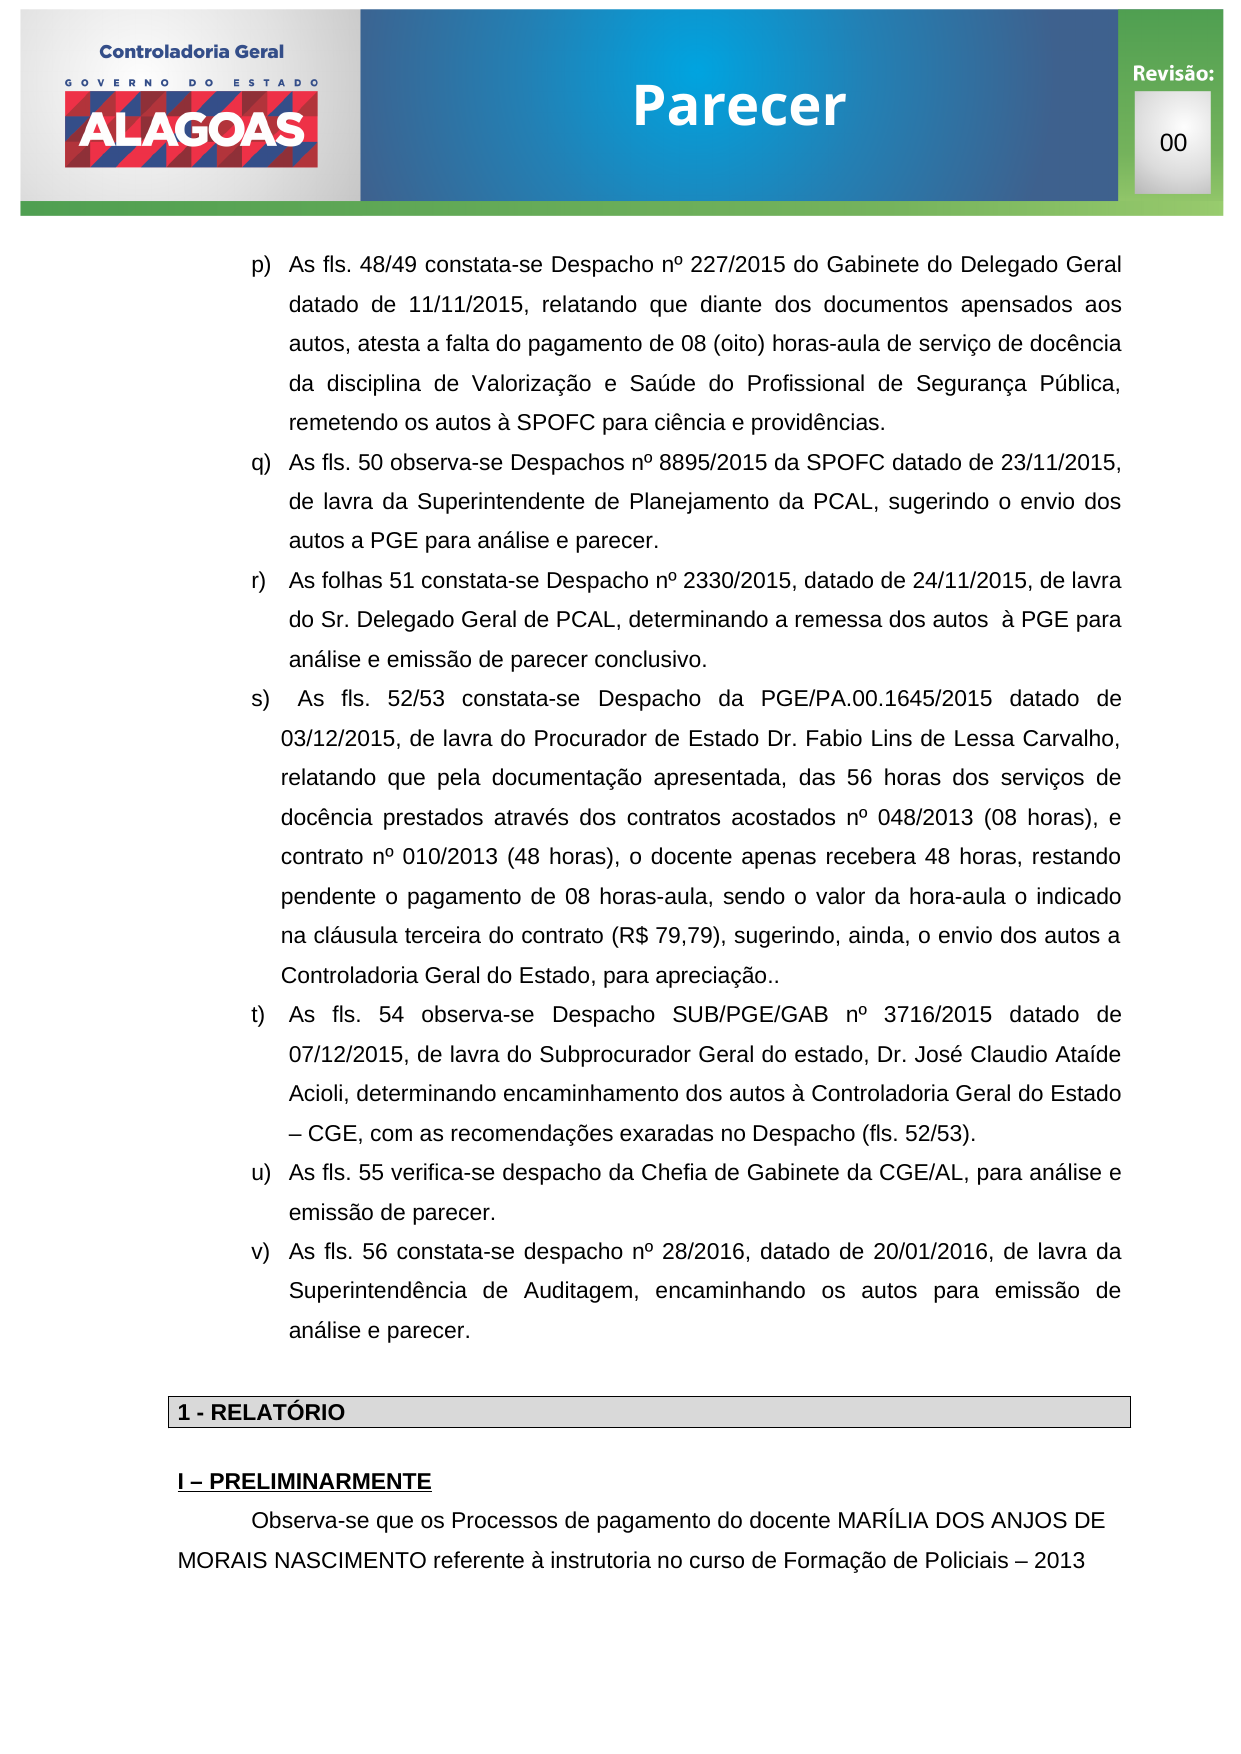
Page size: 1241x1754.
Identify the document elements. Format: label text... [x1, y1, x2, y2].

text I – PRELIMINARMENTE [177, 1468, 1122, 1494]
list As fls. 55 verifica-se despacho da Chefia de Gabinete da CGE/AL, para análise e emissão de parecer. [251, 1159, 1122, 1225]
list As fls. 50 observa-se Despachos nº 8895/2015 da SPOFC datado de 23/11/2015, de lavra da Superintendente de Planejamento da PCAL, sugerindo o envio dos autos a PGE para análise e parecer. [251, 448, 1122, 554]
list As fls. 56 constata-se despacho nº 28/2016, datado de 20/01/2016, de lavra da Superintendência de Auditagem, encaminhando os autos para emissão de análise e parecer. [251, 1238, 1122, 1343]
list As fls. 48/49 constata-se Despacho nº 227/2015 do Gabinete do Delegado Geral datado de 11/11/2015, relatando que diante dos documentos apensados aos autos, atesta a falta do pagamento de 08 (oito) horas-aula de serviço de docência da disciplina de Valorização e Saúde do Profissional de Segurança Pública, remetendo os autos à SPOFC para ciência e providências. [251, 251, 1122, 435]
text 1 - RELATÓRIO [169, 1397, 1130, 1427]
list As fls. 54 observa-se Despacho SUB/PGE/GAB nº 3716/2015 datado de 07/12/2015, de lavra do Subprocurador Geral do estado, Dr. José Claudio Ataíde Acioli, determinando encaminhamento dos autos à Controladoria Geral do Estado – CGE, com as recomendações exaradas no Despacho (fls. 52/53). [251, 1001, 1122, 1146]
picture [20, 9, 1224, 216]
list As folhas 51 constata-se Despacho nº 2330/2015, datado de 24/11/2015, de lavra do Sr. Delegado Geral de PCAL, determinando a remessa dos autos à PGE para análise e emissão de parecer conclusivo. [251, 567, 1122, 672]
list As fls. 52/53 constata-se Despacho da PGE/PA.00.1645/2015 datado de 03/12/2015, de lavra do Procurador de Estado Dr. Fabio Lins de Lessa Carvalho, relatando que pela documentação apresentada, das 56 horas dos serviços de docência prestados através dos contratos acostados nº 048/2013 (08 horas), e contrato nº 010/2013 (48 horas), o docente apenas recebera 48 horas, restando pendente o pagamento de 08 horas-aula, sendo o valor da hora-aula o indicado na cláusula terceira do contrato (R$ 79,79), sugerindo, ainda, o envio dos autos a Controladoria Geral do Estado, para apreciação.. [251, 685, 1122, 988]
